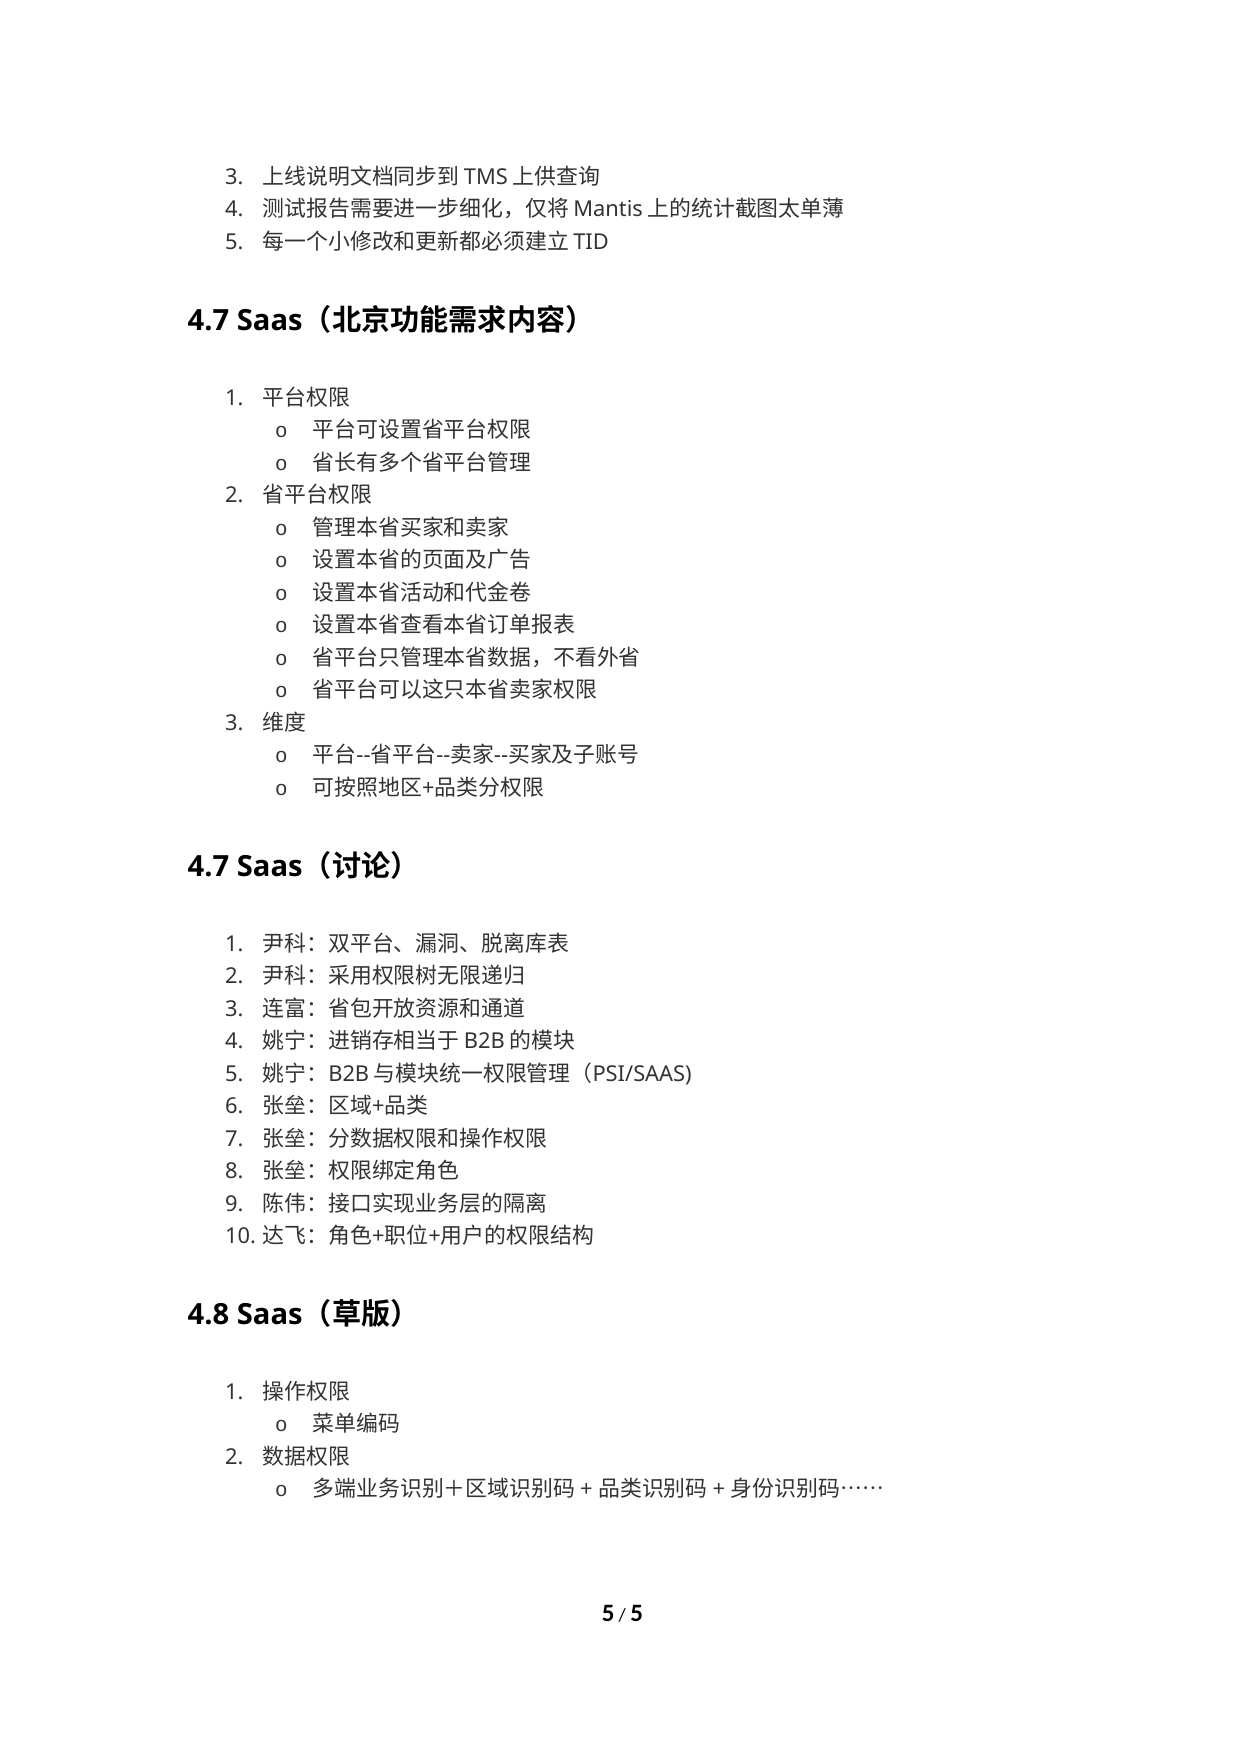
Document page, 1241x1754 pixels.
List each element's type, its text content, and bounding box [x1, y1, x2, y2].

list 平台可设置省平台权限 [275, 412, 1053, 444]
list 操作权限 [225, 1373, 1053, 1406]
list 省平台可以这只本省卖家权限 [275, 672, 1053, 704]
list 尹科：双平台、漏洞、脱离库表 [225, 925, 1053, 958]
list 张垒：权限绑定角色 [225, 1153, 1053, 1185]
subtitle 4.7 Saas（讨论） [187, 831, 1053, 896]
list 姚宁：进销存相当于B2B的模块 [225, 1023, 1053, 1055]
list 上线说明文档同步到TMS上供查询 [225, 158, 1053, 191]
list 菜单编码 [275, 1406, 1053, 1438]
list 设置本省活动和代金卷 [275, 574, 1053, 607]
list 张垒：区域+品类 [225, 1088, 1053, 1120]
list 张垒：分数据权限和操作权限 [225, 1120, 1053, 1153]
list 多端业务识别＋区域识别码 + 品类识别码 + 身份识别码…… [275, 1471, 1053, 1503]
subtitle 4.8 Saas（草版） [187, 1279, 1053, 1344]
subtitle 4.7 Saas（北京功能需求内容） [187, 285, 1053, 350]
list 管理本省买家和卖家 [275, 509, 1053, 542]
list 陈伟：接口实现业务层的隔离 [225, 1185, 1053, 1218]
list 维度 [225, 704, 1053, 737]
list 数据权限 [225, 1438, 1053, 1471]
list 每一个小修改和更新都必须建立TID [225, 223, 1053, 256]
list 姚宁：B2B与模块统一权限管理（PSI/SAAS) [225, 1055, 1053, 1088]
list 省长有多个省平台管理 [275, 444, 1053, 477]
list 省平台只管理本省数据，不看外省 [275, 639, 1053, 672]
list 平台--省平台--卖家--买家及子账号 [275, 737, 1053, 769]
list 省平台权限 [225, 477, 1053, 509]
list 测试报告需要进一步细化，仅将Mantis上的统计截图太单薄 [225, 191, 1053, 223]
list 连富：省包开放资源和通道 [225, 990, 1053, 1023]
list 设置本省查看本省订单报表 [275, 607, 1053, 639]
list 尹科：采用权限树无限递归 [225, 958, 1053, 990]
list 可按照地区+品类分权限 [275, 769, 1053, 802]
list 达飞：角色+职位+用户的权限结构 [225, 1218, 1053, 1250]
list 平台权限 [225, 379, 1053, 412]
list 设置本省的页面及广告 [275, 542, 1053, 574]
